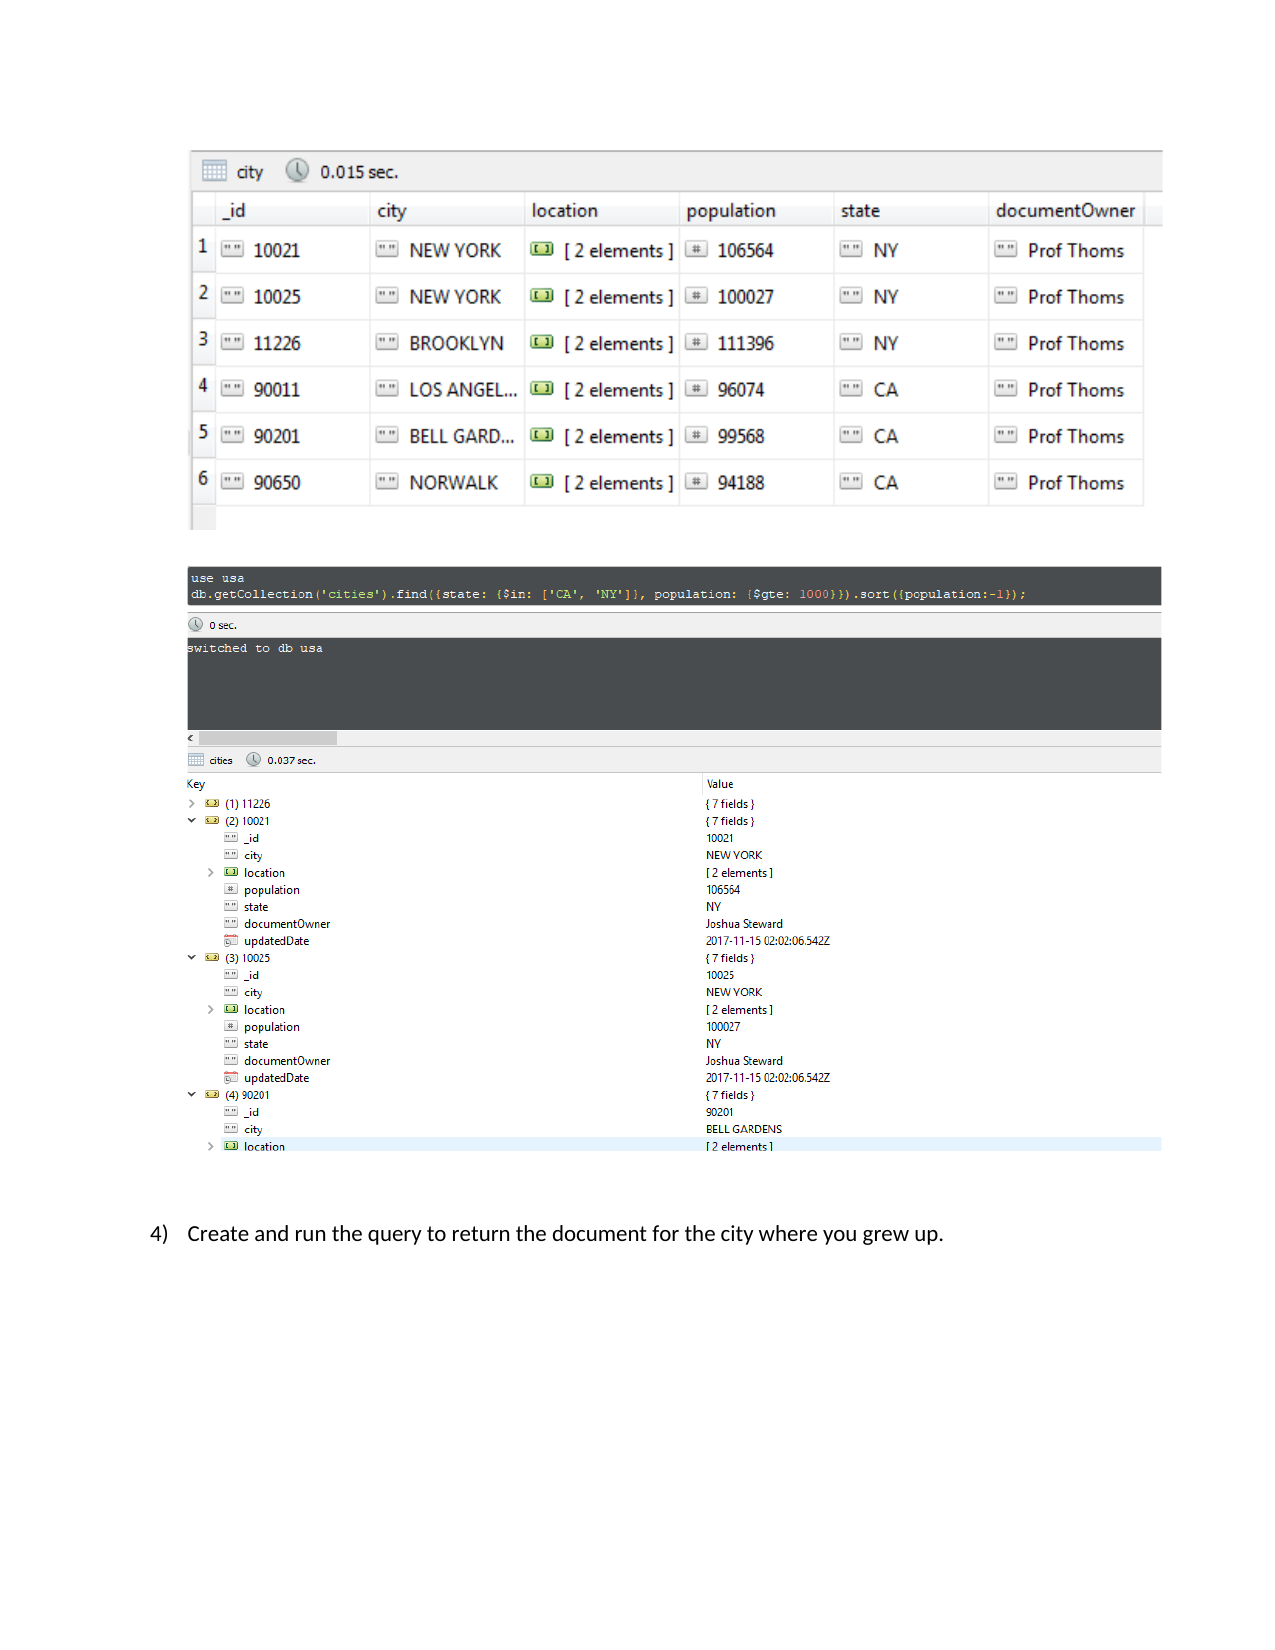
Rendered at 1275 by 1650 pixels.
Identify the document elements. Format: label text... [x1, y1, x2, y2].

list Create and run the query to return the document for the city where you grew up. [150, 1219, 1125, 1247]
picture [187, 150, 1163, 530]
picture [187, 566, 1162, 1151]
